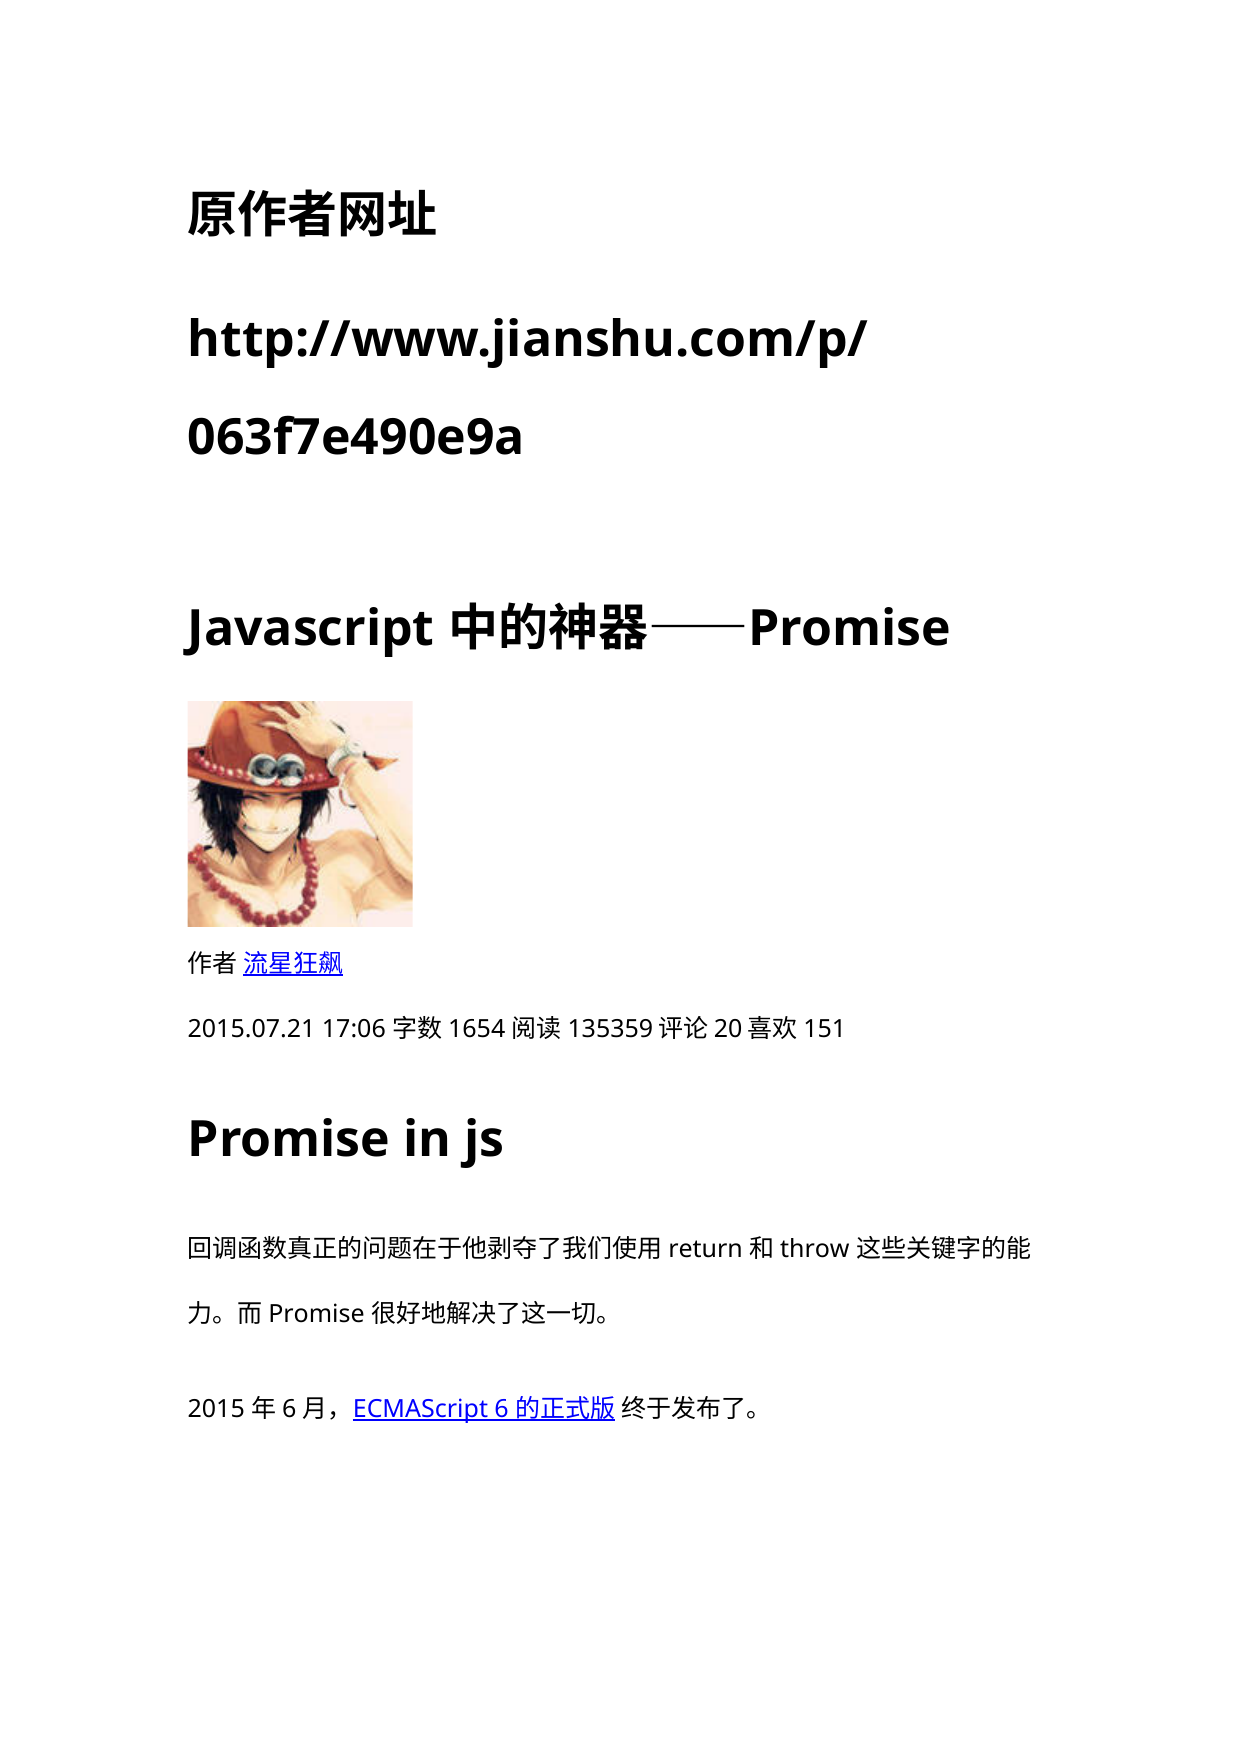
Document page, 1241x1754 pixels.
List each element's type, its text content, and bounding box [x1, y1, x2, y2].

text 2015.07.21 17:06 字数 1654 阅读 135359评论 20喜欢 151 [187, 994, 1053, 1059]
text 原作者网址 [187, 162, 1053, 259]
text http://www.jianshu.com/p/063f7e490e9a [187, 289, 1053, 484]
text Javascript 中的神器——Promise [187, 574, 1053, 672]
text 作者 流星狂飙 [187, 929, 1053, 994]
text 2015 年 6 月，ECMAScript 6 的正式版 终于发布了。 [187, 1374, 1053, 1439]
text 回调函数真正的问题在于他剥夺了我们使用 return 和 throw 这些关键字的能力。而 Promise 很好地解决了这一切。 [187, 1214, 1053, 1344]
picture [187, 701, 413, 927]
text Promise in js [187, 1088, 1053, 1185]
